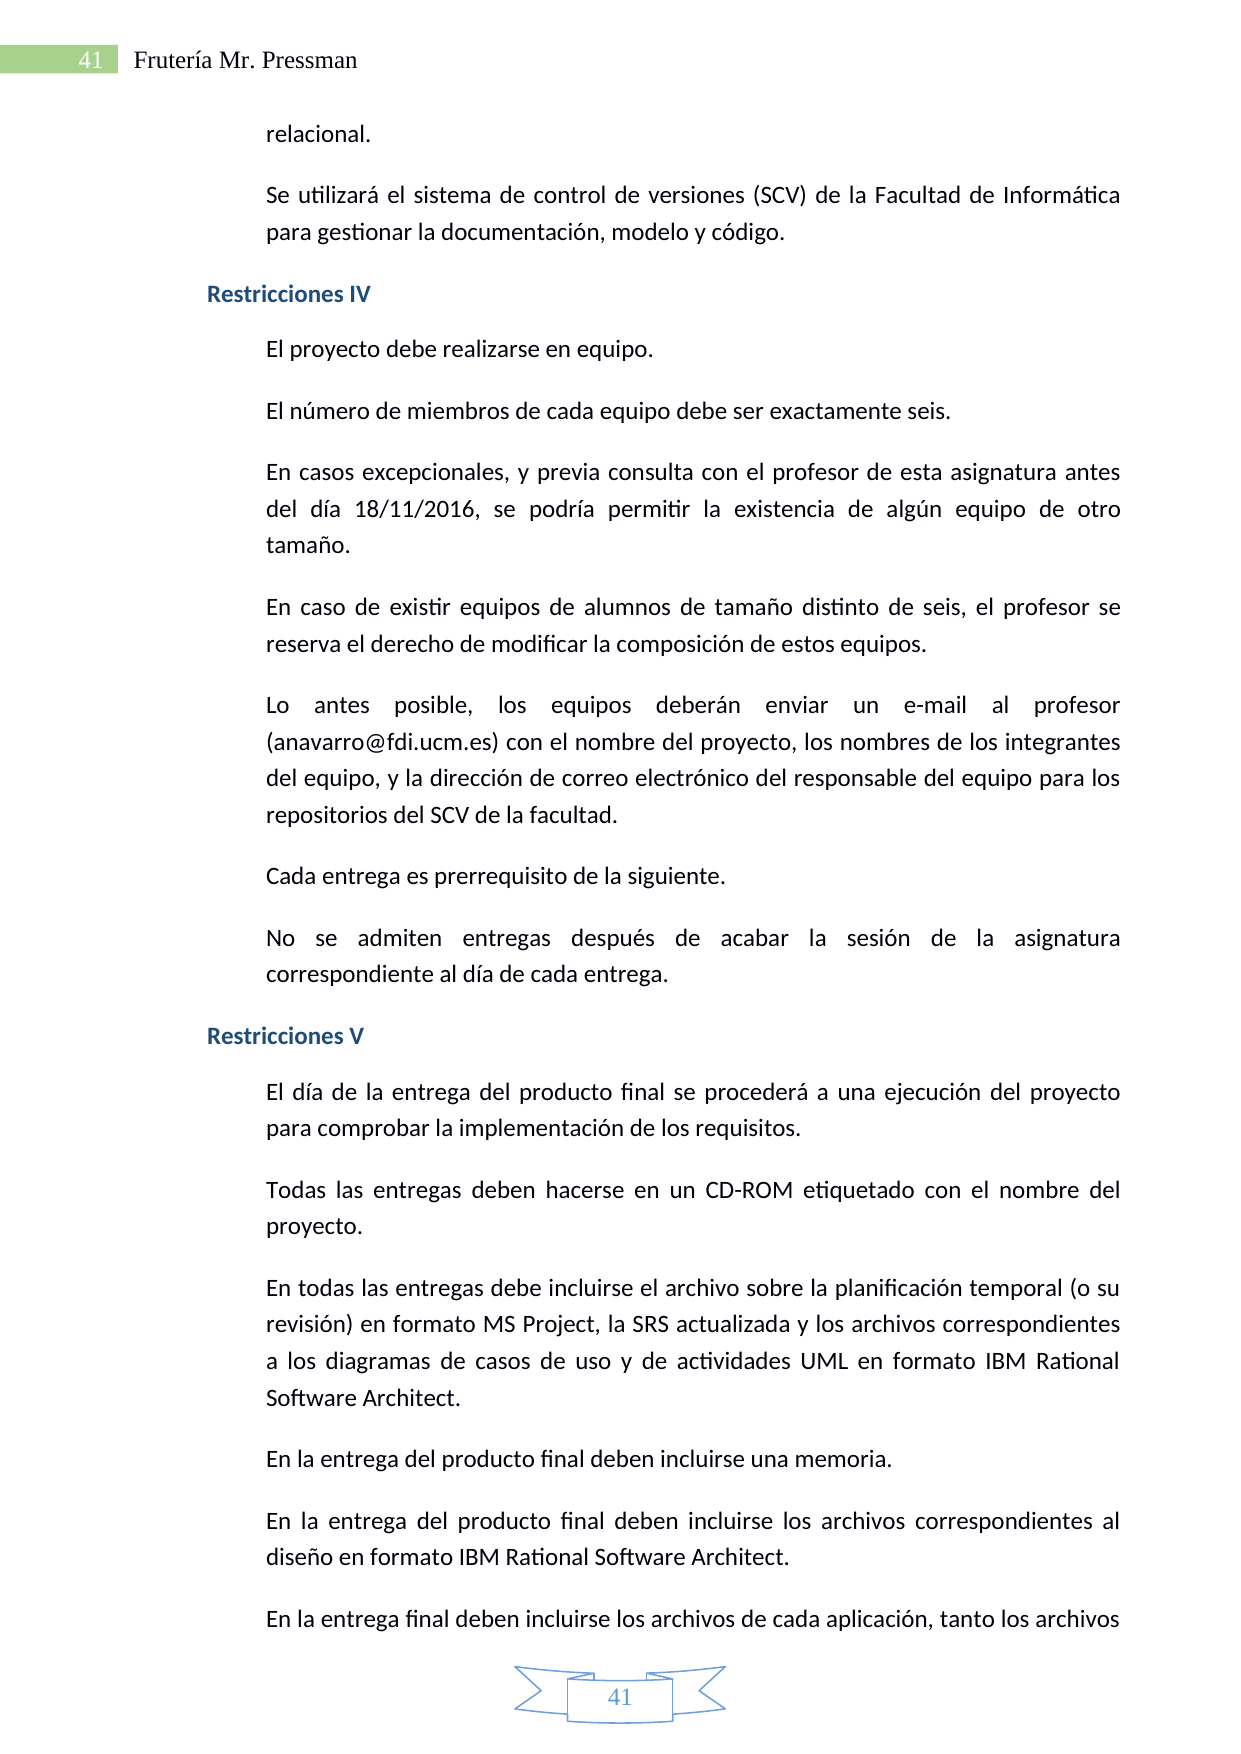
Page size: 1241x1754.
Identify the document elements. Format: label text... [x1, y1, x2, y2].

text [266, 118, 1122, 149]
subtitle Restricciones V [207, 1020, 1122, 1051]
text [266, 1603, 1122, 1633]
subtitle Restricciones IV [207, 278, 1122, 308]
text Se utilizará el sistema de control de versiones (SCV) de la Facultad de Informática para gestionar la documentación, modelo y código. [266, 180, 1122, 247]
text Lo antes posible, los equipos deberán enviar un e-mail al profesor (anavarro@fdi.ucm.es) con el nombre del proyecto, los nombres de los integrantes del equipo, y la dirección de correo electrónico del responsable del equipo para los repositorios del SCV de la facultad. [266, 689, 1122, 829]
text En la entrega del producto final deben incluirse una memoria. [266, 1443, 1122, 1474]
text Cada entrega es prerrequisito de la siguiente. [266, 861, 1122, 891]
text En todas las entregas debe incluirse el archivo sobre la planificación temporal (o su revisión) en formato MS Project, la SRS actualizada y los archivos correspondientes a los diagramas de casos de uso y de actividades UML en formato IBM Rational Software Architect. [266, 1272, 1122, 1412]
text No se admiten entregas después de acabar la sesión de la asignatura correspondiente al día de cada entrega. [266, 922, 1122, 989]
text El proyecto debe realizarse en equipo. [266, 333, 1122, 364]
text En caso de existir equipos de alumnos de tamaño distinto de seis, el profesor se reserva el derecho de modificar la composición de estos equipos. [266, 591, 1122, 658]
text En la entrega del producto final deben incluirse los archivos correspondientes al diseño en formato IBM Rational Software Architect. [266, 1505, 1122, 1572]
text Todas las entregas deben hacerse en un CD-ROM etiquetado con el nombre del proyecto. [266, 1174, 1122, 1241]
text El día de la entrega del producto final se procederá a una ejecución del proyecto para comprobar la implementación de los requisitos. [266, 1076, 1122, 1143]
text En casos excepcionales, y previa consulta con el profesor de esta asignatura antes del día 18/11/2016, se podría permitir la existencia de algún equipo de otro tamaño. [266, 456, 1122, 560]
text El número de miembros de cada equipo debe ser exactamente seis. [266, 395, 1122, 425]
